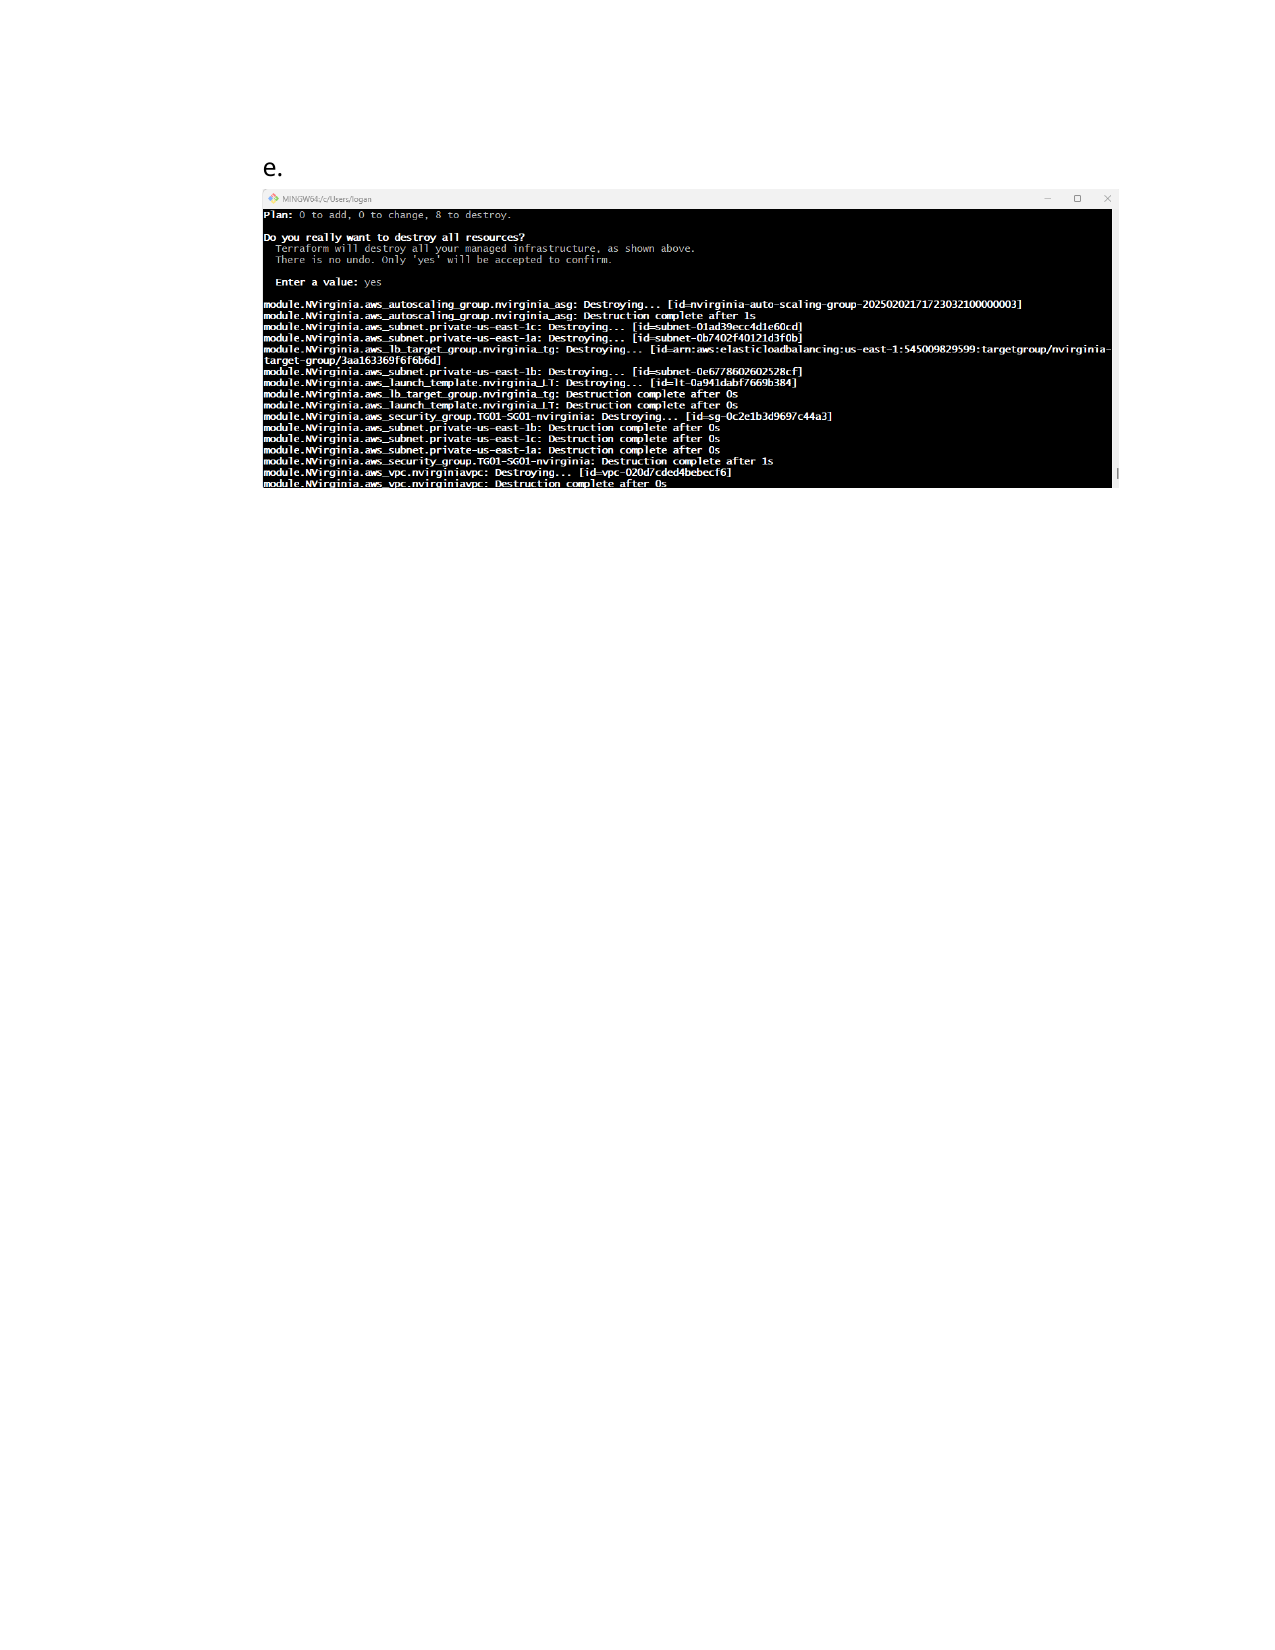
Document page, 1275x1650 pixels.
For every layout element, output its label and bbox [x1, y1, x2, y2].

picture [262, 189, 1119, 488]
